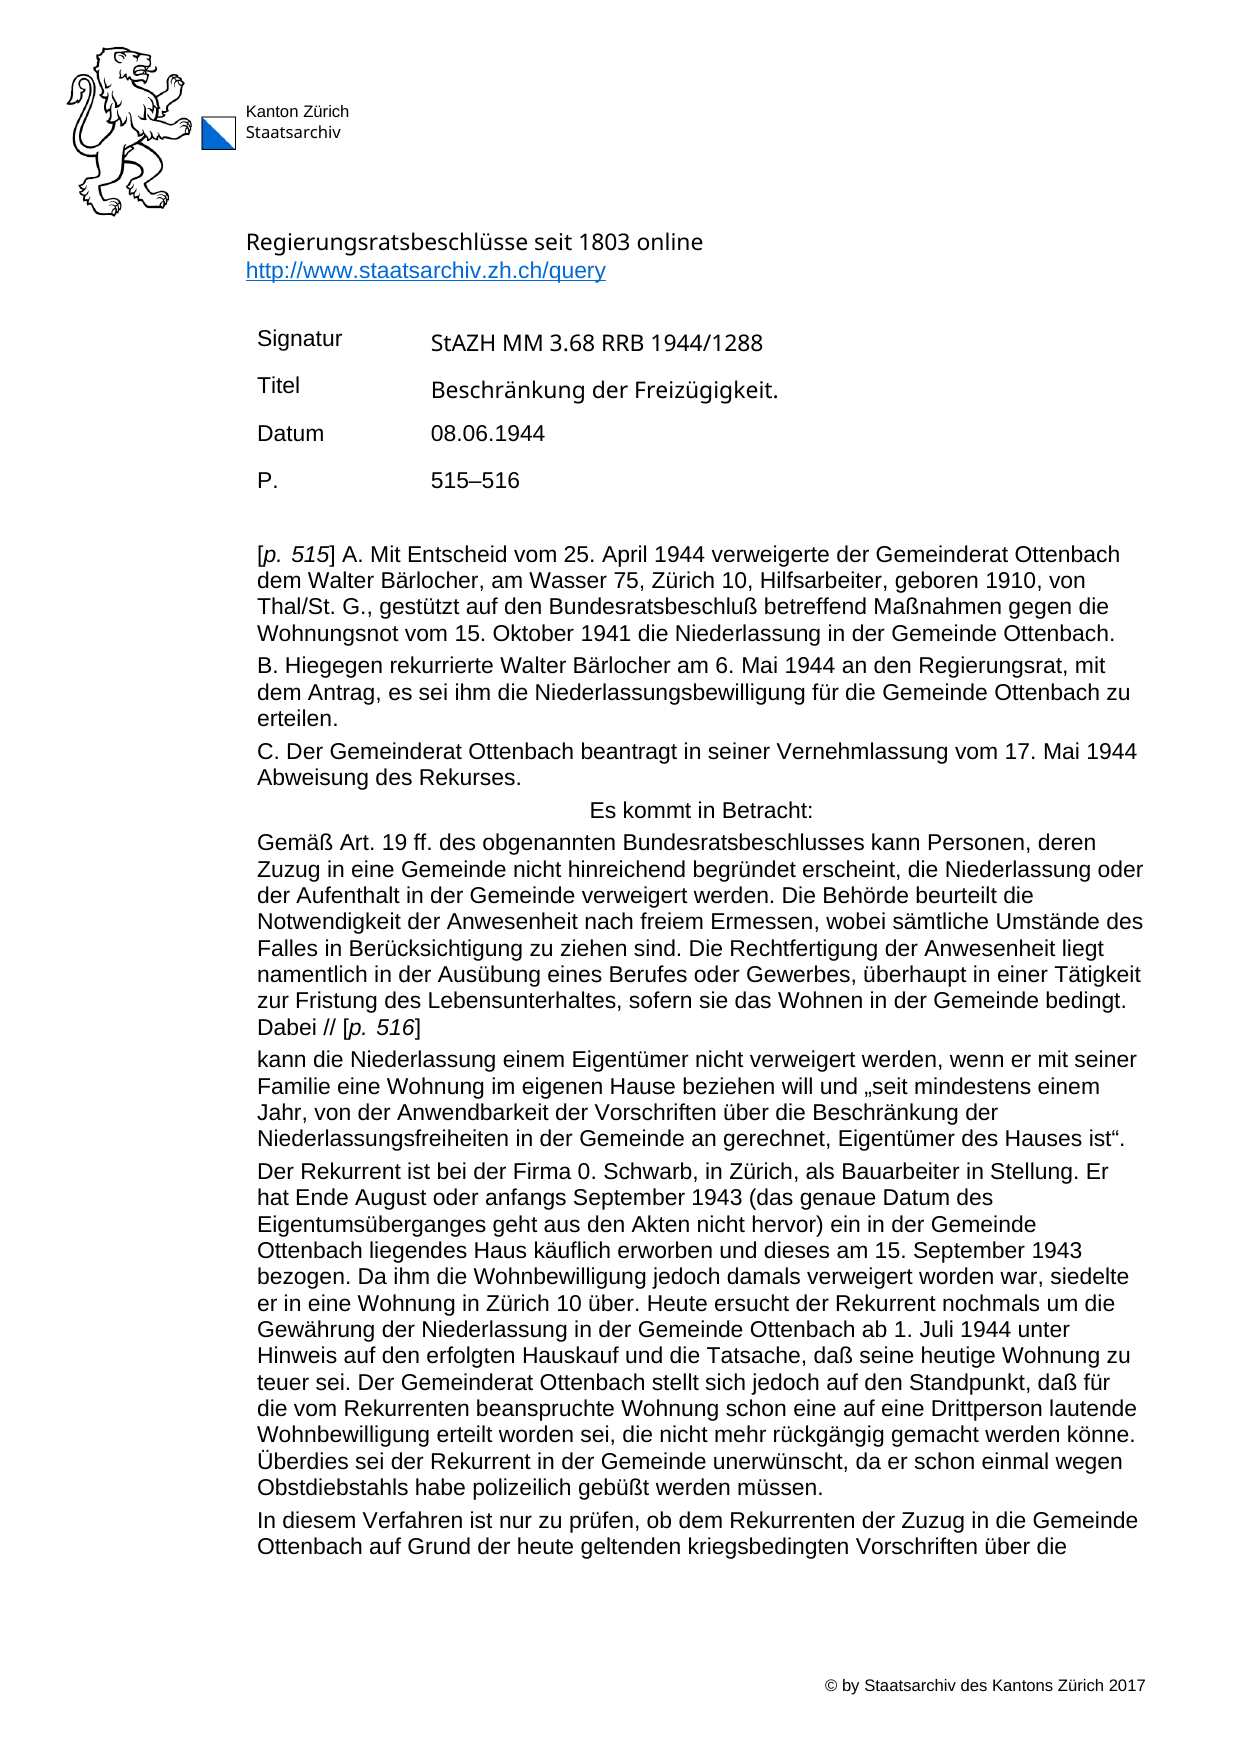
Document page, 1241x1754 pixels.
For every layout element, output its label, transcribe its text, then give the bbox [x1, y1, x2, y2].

text C. Der Gemeinderat Ottenbach beantragt in seiner Vernehmlassung vom 17. Mai 1944 Abweisung des Rekurses. [257, 738, 1146, 790]
table_cell P. [246, 461, 419, 508]
text Der Rekurrent ist bei der Firma 0. Schwarb, in Zürich, als Bauarbeiter in Stellung. Er hat Ende August oder anfangs September 1943 (das genaue Datum des Eigentumsüberganges geht aus den Akten nicht hervor) ein in der Gemeinde Ottenbach liegendes Haus käuflich erworben und dieses am 15. September 1943 bezogen. Da ihm die Wohnbewilligung jedoch damals verweigert worden war, siedelte er in eine Wohnung in Zürich 10 über. Heute ersucht der Rekurrent nochmals um die Gewährung der Niederlassung in der Gemeinde Ottenbach ab 1. Juli 1944 unter Hinweis auf den erfolgten Hauskauf und die Tatsache, daß seine heutige Wohnung zu teuer sei. Der Gemeinderat Ottenbach stellt sich jedoch auf den Standpunkt, daß für die vom Rekurrenten beanspruchte Wohnung schon eine auf eine Drittperson lautende Wohnbewilligung erteilt worden sei, die nicht mehr rückgängig gemacht werden könne. Überdies sei der Rekurrent in der Gemeinde unerwünscht, da er schon einmal wegen Obstdiebstahls habe polizeilich gebüßt werden müssen. [257, 1158, 1146, 1501]
table_cell Titel [246, 366, 419, 413]
table_cell Beschränkung der Freizügigkeit. [419, 366, 1119, 413]
table_cell 08.06.1944 [419, 414, 1119, 461]
text kann die Niederlassung einem Eigentümer nicht verweigert werden, wenn er mit seiner Familie eine Wohnung im eigenen Hause beziehen will und „seit mindestens einem Jahr, von der Anwendbarkeit der Vorschriften über die Beschränkung der Niederlassungsfreiheiten in der Gemeinde an gerechnet, Eigentümer des Hauses ist“. [257, 1046, 1146, 1152]
table_cell Datum [246, 414, 419, 461]
text [p. 515] A. Mit Entscheid vom 25. April 1944 verweigerte der Gemeinderat Ottenbach dem Walter Bärlocher, am Wasser 75, Zürich 10, Hilfsarbeiter, geboren 1910, von Thal/St. G., gestützt auf den Bundesratsbeschluß betreffend Maßnahmen gegen die Wohnungsnot vom 15. Oktober 1941 die Niederlassung in der Gemeinde Ottenbach. [257, 541, 1146, 646]
table_header Signatur [246, 319, 419, 366]
text Gemäß Art. 19 ff. des obgenannten Bundesratsbeschlusses kann Personen, deren Zuzug in eine Gemeinde nicht hinreichend begründet erscheint, die Niederlassung oder der Aufenthalt in der Gemeinde verweigert werden. Die Behörde beurteilt die Notwendigkeit der Anwesenheit nach freiem Ermessen, wobei sämtliche Umstände des Falles in Berücksichtigung zu ziehen sind. Die Rechtfertigung der Anwesenheit liegt namentlich in der Ausübung eines Berufes oder Gewerbes, überhaupt in einer Tätigkeit zur Fristung des Lebensunterhaltes, sofern sie das Wohnen in der Gemeinde bedingt. Dabei // [p. 516] [257, 829, 1146, 1040]
table_cell 515–516 [419, 461, 1119, 508]
text Es kommt in Betracht: [257, 797, 1146, 823]
picture [200, 115, 237, 151]
table_header StAZH MM 3.68 RRB 1944/1288 [419, 319, 1119, 366]
text B. Hiegegen rekurrierte Walter Bärlocher am 6. Mai 1944 an den Regierungsrat, mit dem Antrag, es sei ihm die Niederlassungsbewilligung für die Gemeinde Ottenbach zu erteilen. [257, 652, 1146, 731]
picture [59, 44, 196, 222]
